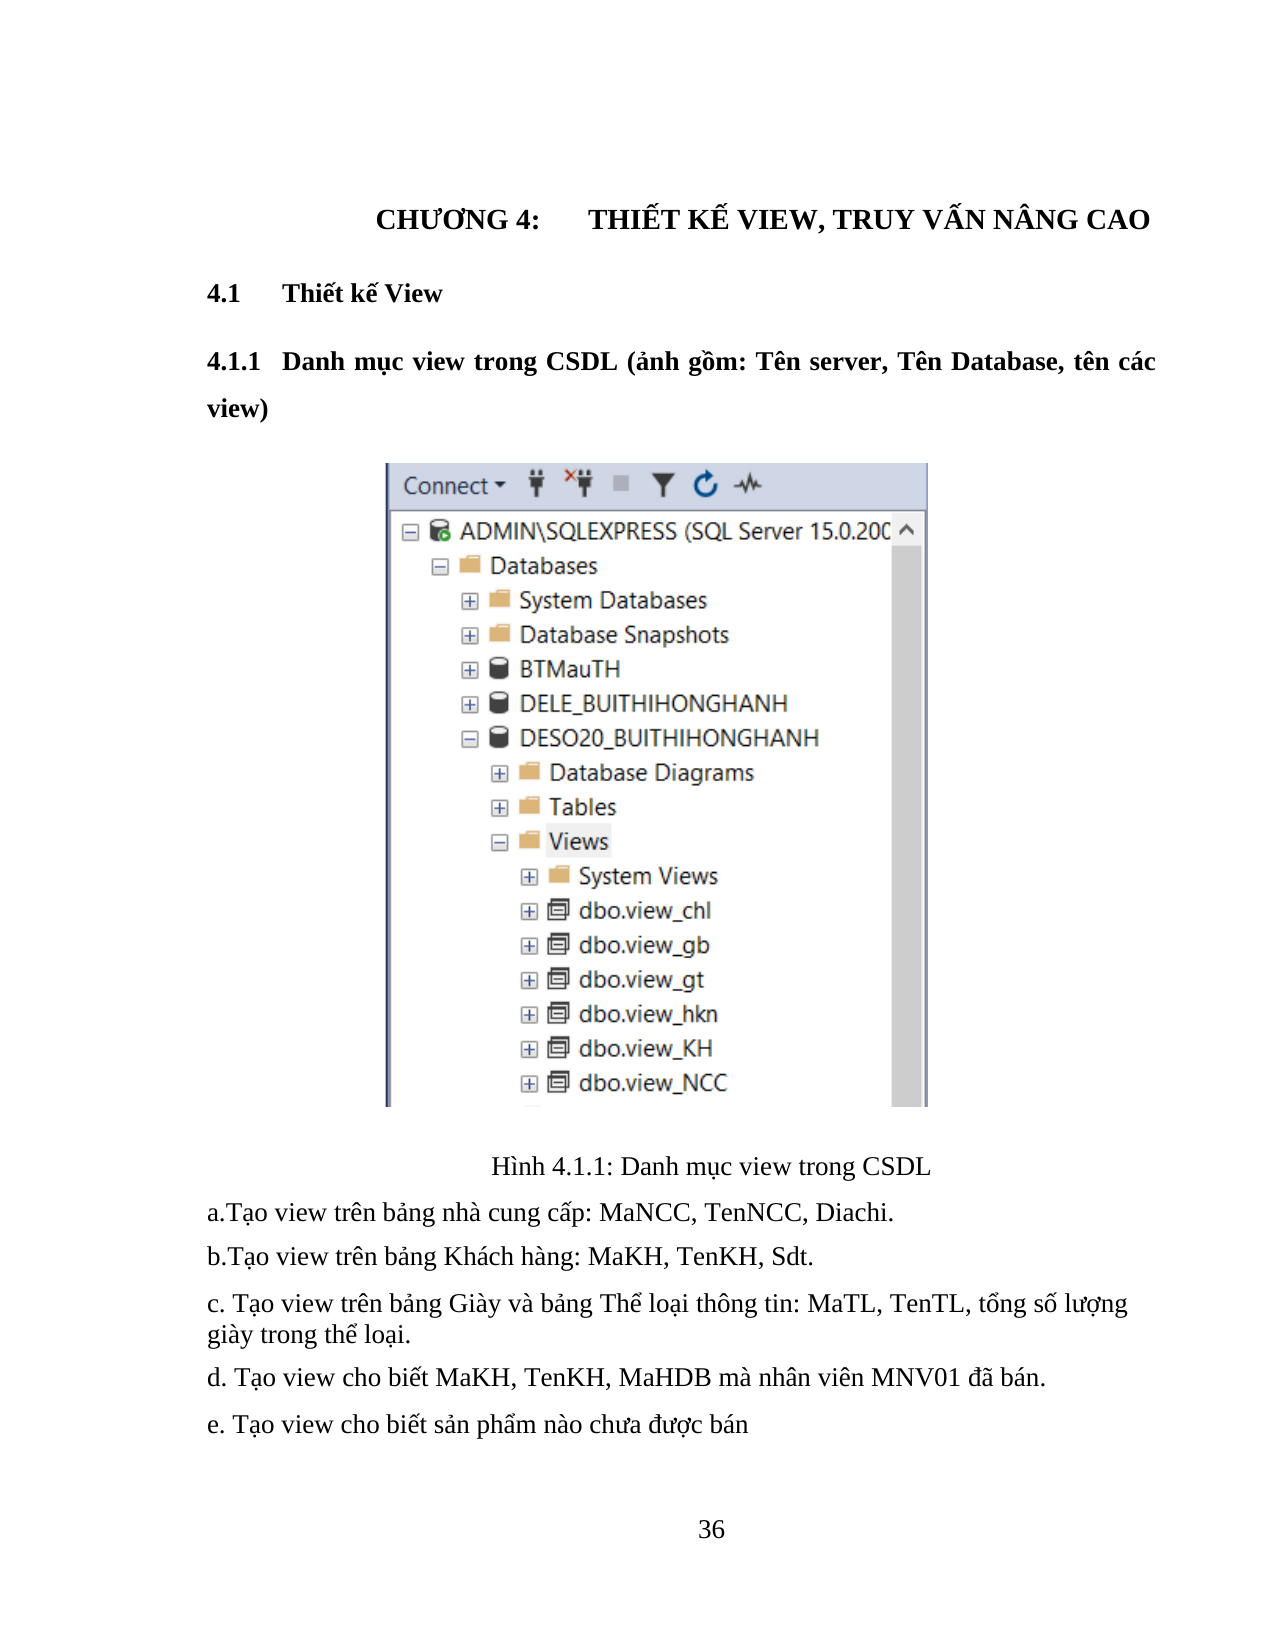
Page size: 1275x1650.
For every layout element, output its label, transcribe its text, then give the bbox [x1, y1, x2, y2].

text b.Tạo view trên bảng Khách hàng: MaKH, TenKH, Sdt. [207, 1240, 1157, 1271]
text Danh mục view trong CSDL (ảnh gồm: Tên server, Tên Database, tên các view) [207, 345, 1157, 423]
text e. Tạo view cho biết sản phẩm nào chưa được bán [207, 1408, 1157, 1439]
text a.Tạo view trên bảng nhà cung cấp: MaNCC, TenNCC, Diachi. [207, 1196, 1157, 1228]
text d. Tạo view cho biết MaKH, TenKH, MaHDB mà nhân viên MNV01 đã bán. [207, 1362, 1157, 1393]
text c. Tạo view trên bảng Giày và bảng Thể loại thông tin: MaTL, TenTL, tổng số lượng giày trong thể loại. [207, 1287, 1157, 1349]
text Thiết kế View [207, 277, 1157, 309]
picture [385, 463, 928, 1107]
text THIẾT KẾ VIEW, TRUY VẤN NÂNG CAO [369, 202, 1157, 236]
